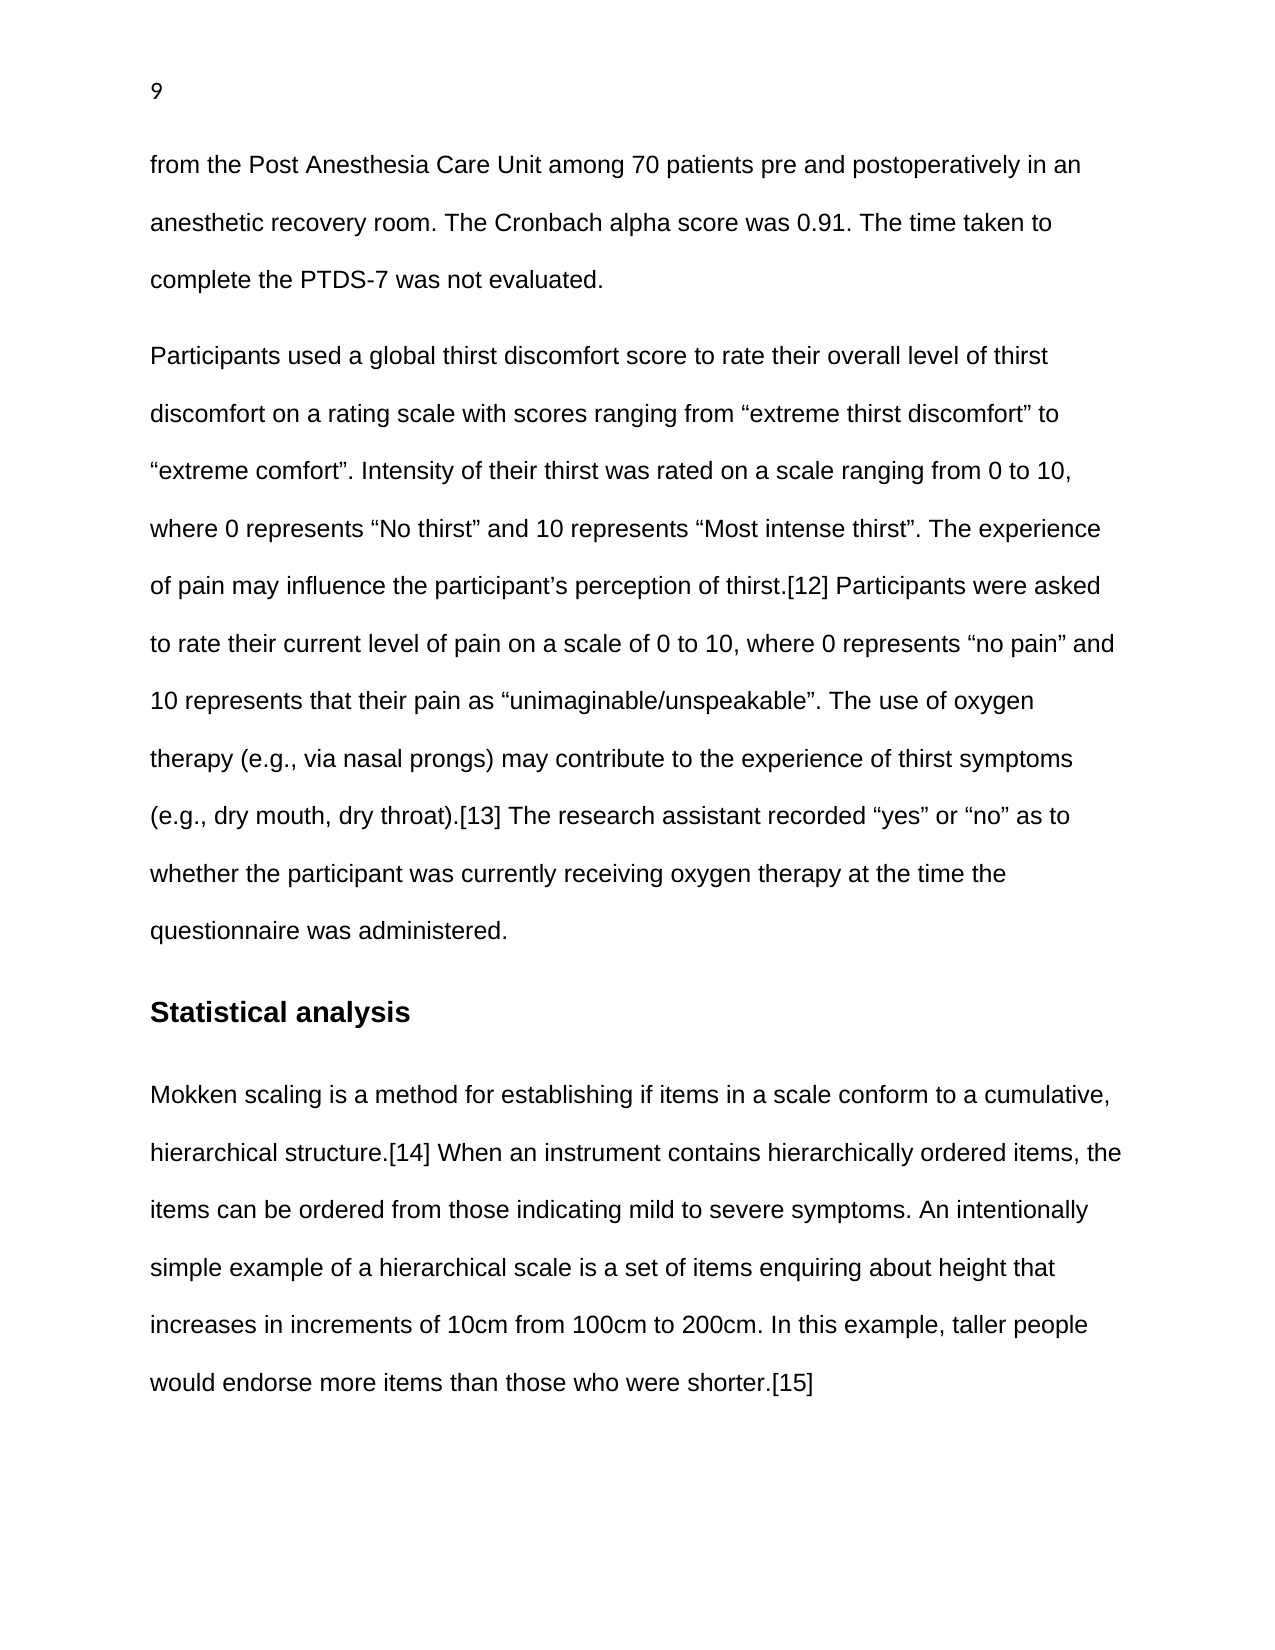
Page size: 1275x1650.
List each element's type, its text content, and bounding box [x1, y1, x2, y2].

subtitle Statistical analysis [150, 994, 1125, 1028]
text Participants used a global thirst discomfort score to rate their overall level of thirst discomfort on a rating scale with scores ranging from “extreme thirst discomfort” to “extreme comfort”. Intensity of their thirst was rated on a scale ranging from 0 to 10, where 0 represents “No thirst” and 10 represents “Most intense thirst”. The experience of pain may influence the participant’s perception of thirst.[12] Participants were asked to rate their current level of pain on a scale of 0 to 10, where 0 represents “no pain” and 10 represents that their pain as “unimaginable/unspeakable”. The use of oxygen therapy (e.g., via nasal prongs) may contribute to the experience of thirst symptoms (e.g., dry mouth, dry throat).[13] The research assistant recorded “yes” or “no” as to whether the participant was currently receiving oxygen therapy at the time the questionnaire was administered. [150, 341, 1125, 945]
text Mokken scaling is a method for establishing if items in a scale conform to a cumulative, hierarchical structure.[14] When an instrument contains hierarchically ordered items, the items can be ordered from those indicating mild to severe symptoms. An intentionally simple example of a hierarchical scale is a set of items enquiring about height that increases in increments of 10cm from 100cm to 200cm. In this example, taller people would endorse more items than those who were shorter.[15] [150, 1080, 1125, 1397]
